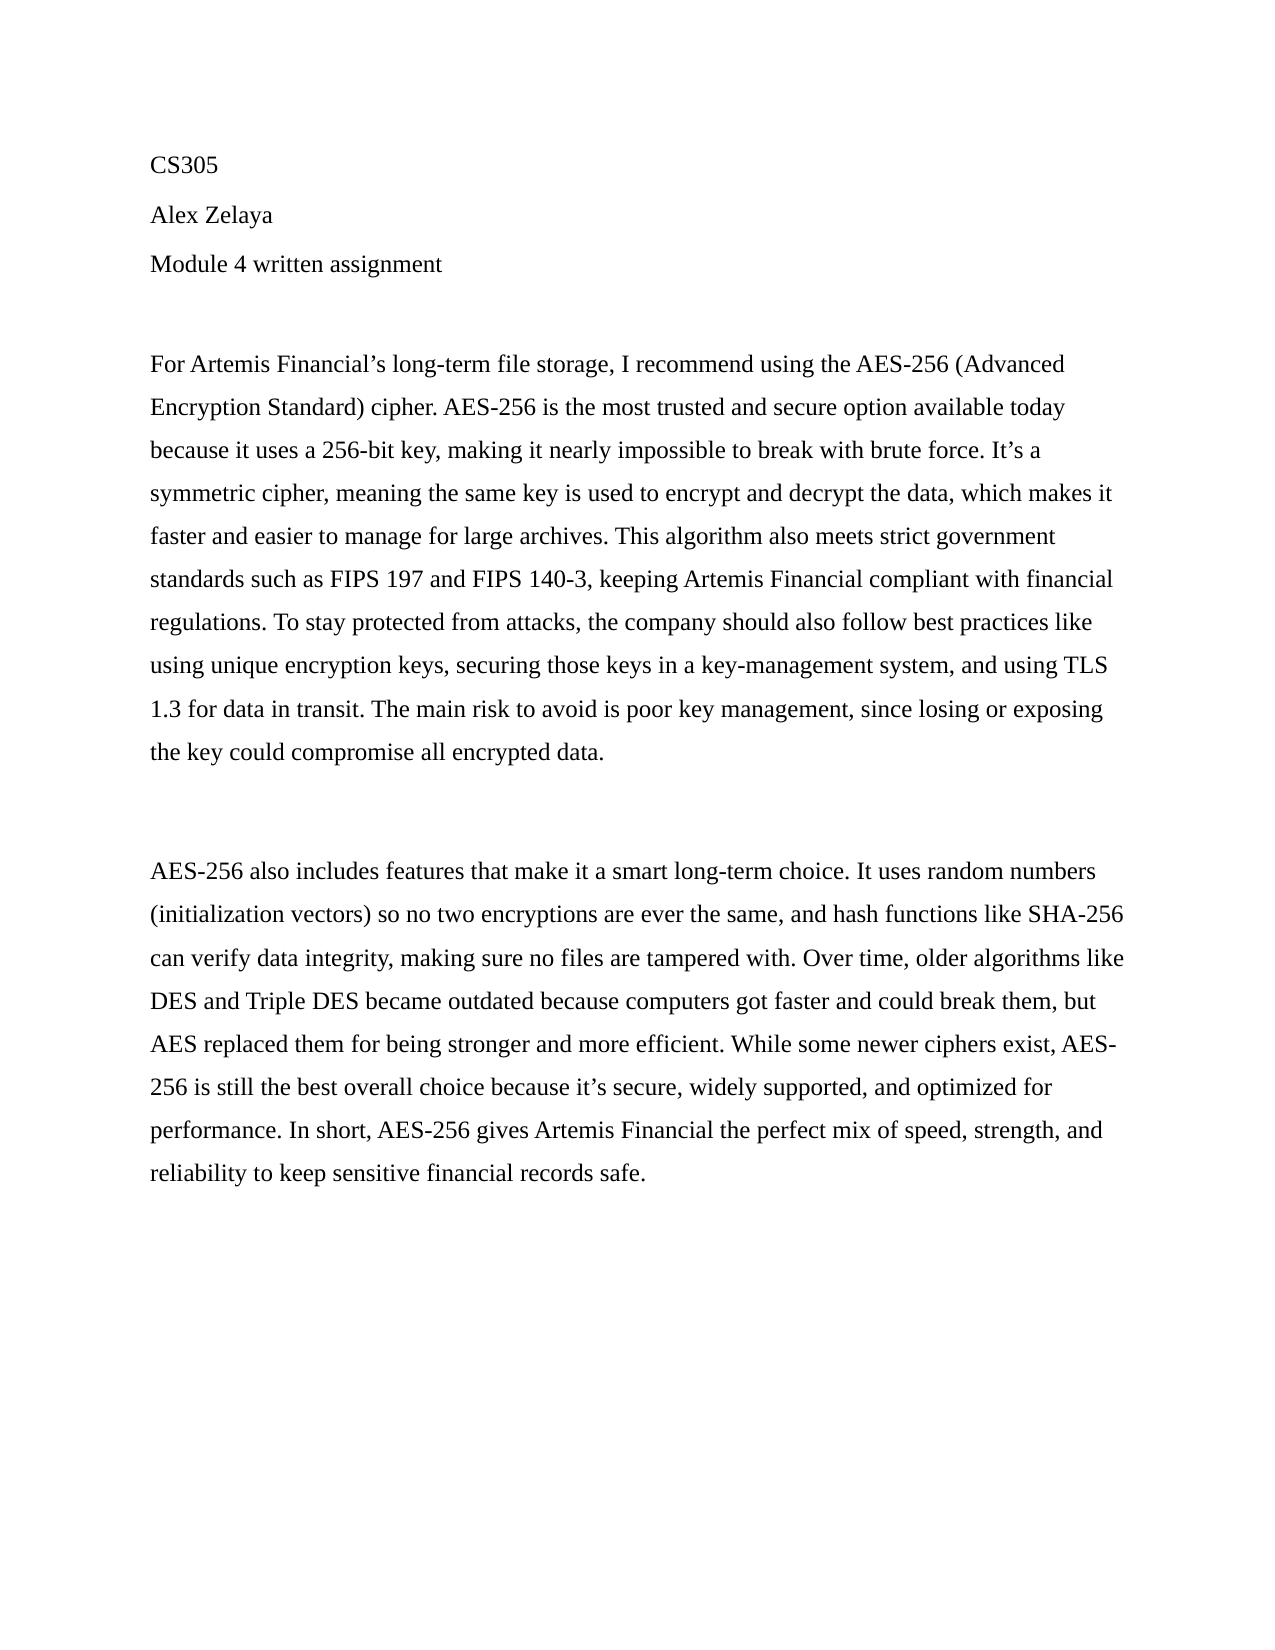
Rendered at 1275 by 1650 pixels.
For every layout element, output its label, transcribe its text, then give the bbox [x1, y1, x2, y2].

text AES-256 also includes features that make it a smart long-term choice. It uses random numbers (initialization vectors) so no two encryptions are ever the same, and hash functions like SHA-256 can verify data integrity, making sure no files are tampered with. Over time, older algorithms like DES and Triple DES became outdated because computers got faster and could break them, but AES replaced them for being stronger and more efficient. While some newer ciphers exist, AES-256 is still the best overall choice because it’s secure, widely supported, and optimized for performance. In short, AES-256 gives Artemis Financial the perfect mix of speed, strength, and reliability to keep sensitive financial records safe. [150, 856, 1125, 1187]
text For Artemis Financial’s long-term file storage, I recommend using the AES-256 (Advanced Encryption Standard) cipher. AES-256 is the most trusted and secure option available today because it uses a 256-bit key, making it nearly impossible to break with brute force. It’s a symmetric cipher, meaning the same key is used to encrypt and decrypt the data, which makes it faster and easier to manage for large archives. This algorithm also meets strict government standards such as FIPS 197 and FIPS 140-3, keeping Artemis Financial compliant with financial regulations. To stay protected from attacks, the company should also follow best practices like using unique encryption keys, securing those keys in a key-management system, and using TLS 1.3 for data in transit. The main risk to avoid is poor key management, since losing or exposing the key could compromise all encrypted data. [150, 349, 1125, 766]
text Alex Zelaya [150, 200, 1125, 228]
text CS305 [150, 150, 1125, 179]
text Module 4 written assignment [150, 249, 1125, 278]
